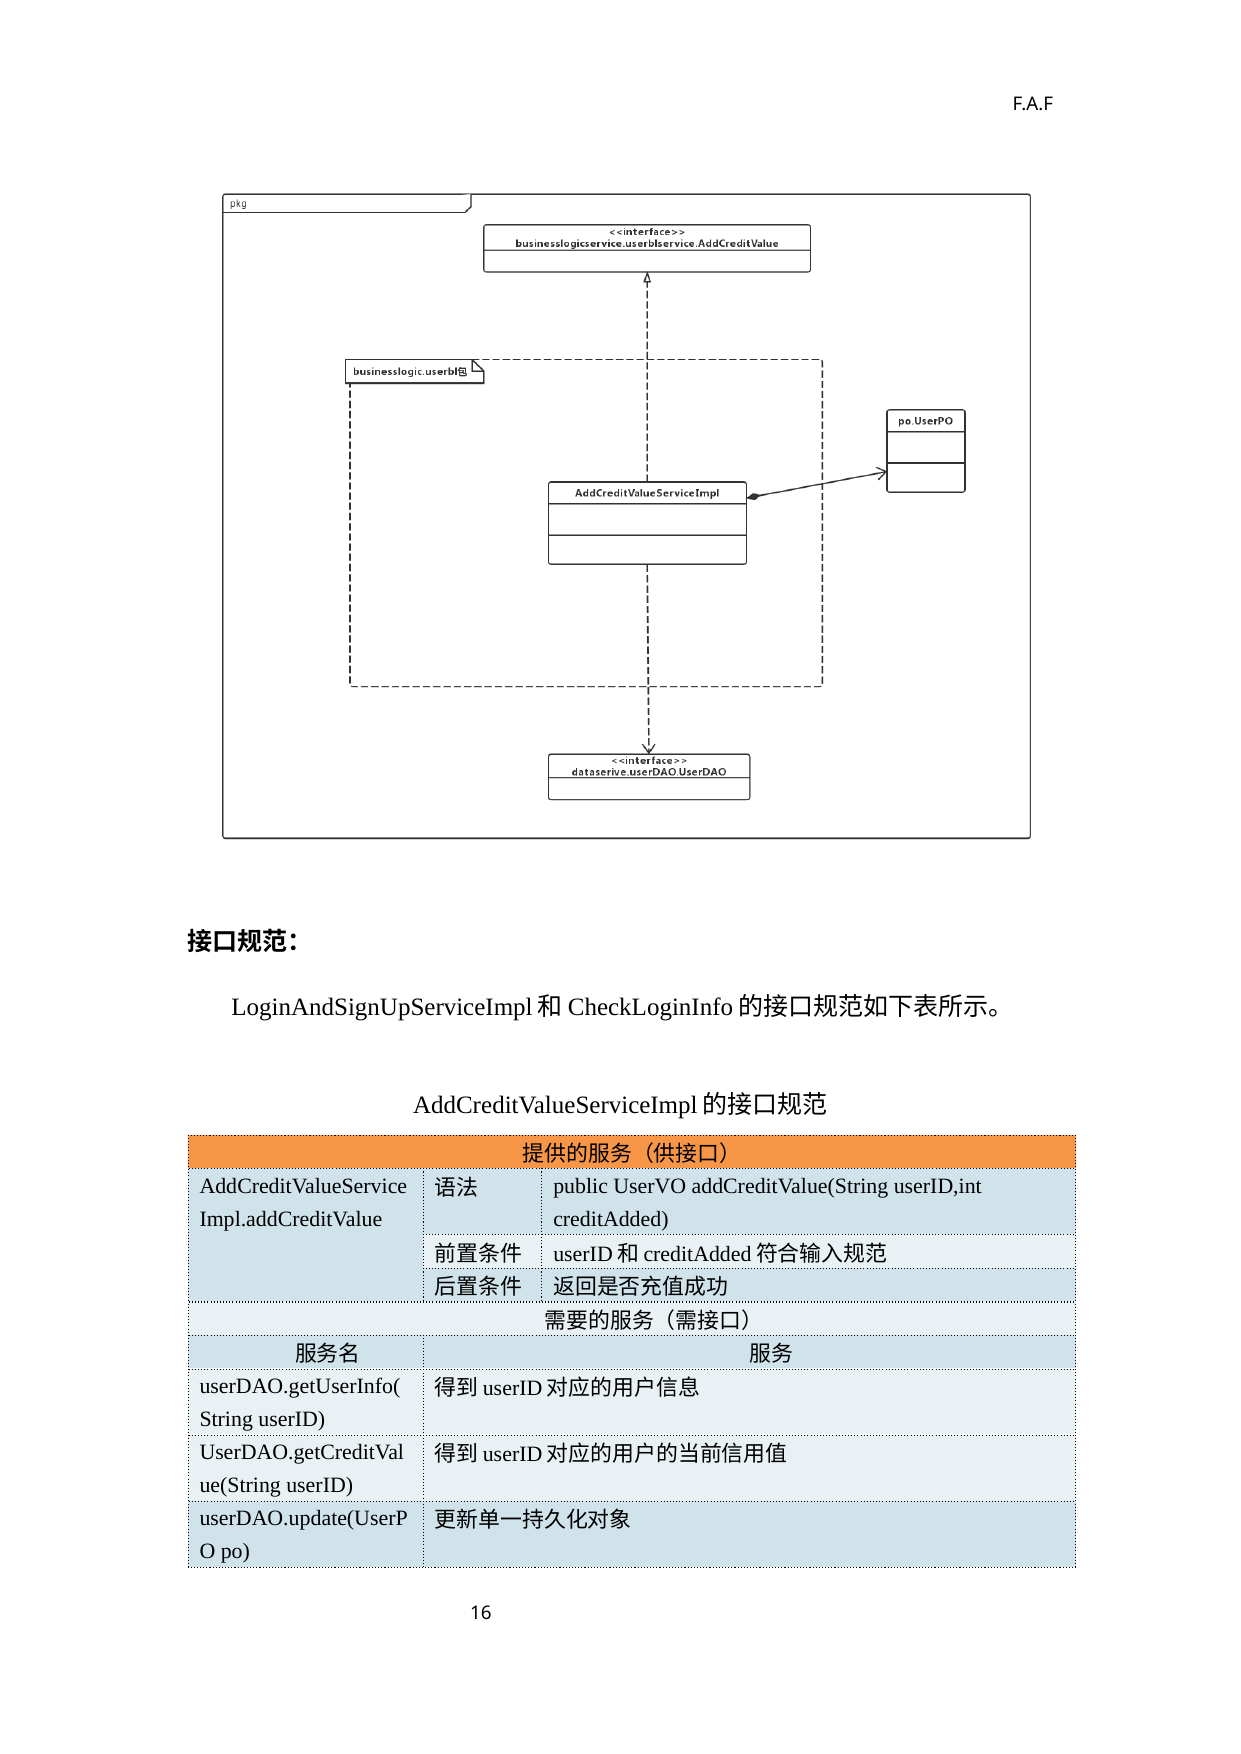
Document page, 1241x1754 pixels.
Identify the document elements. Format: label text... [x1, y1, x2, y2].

table_cell userID和creditAdded符合输入规范 [542, 1234, 1076, 1268]
table_header 提供的服务（供接口） [188, 1135, 1076, 1168]
table_cell 更新单一持久化对象 [423, 1501, 1076, 1567]
text 接口规范： [187, 907, 1053, 972]
table_cell 得到userID对应的用户的当前信用值 [423, 1435, 1076, 1501]
table_cell 语法 [423, 1168, 542, 1234]
table_cell userDAO.getUserInfo(String userID) [188, 1369, 423, 1434]
table_cell UserDAO.getCreditValue(String userID) [188, 1435, 423, 1501]
table_cell 返回是否充值成功 [542, 1268, 1076, 1301]
table_cell public UserVO addCreditValue(String userID,int creditAdded) [542, 1168, 1076, 1234]
text LoginAndSignUpServiceImpl和CheckLoginInfo的接口规范如下表所示。 [187, 972, 1053, 1037]
picture [187, 159, 1053, 861]
table_cell AddCreditValueServiceImpl.addCreditValue [188, 1168, 423, 1301]
table_cell 服务 [423, 1335, 1076, 1368]
table_cell 服务名 [188, 1335, 423, 1368]
table_cell userDAO.update(UserPO po) [188, 1501, 423, 1567]
text AddCreditValueServiceImpl的接口规范 [187, 1070, 1053, 1135]
table_cell 前置条件 [423, 1234, 542, 1268]
table_cell 需要的服务（需接口） [188, 1301, 1076, 1335]
table_cell 后置条件 [423, 1268, 542, 1301]
table_cell 得到userID对应的用户信息 [423, 1369, 1076, 1434]
